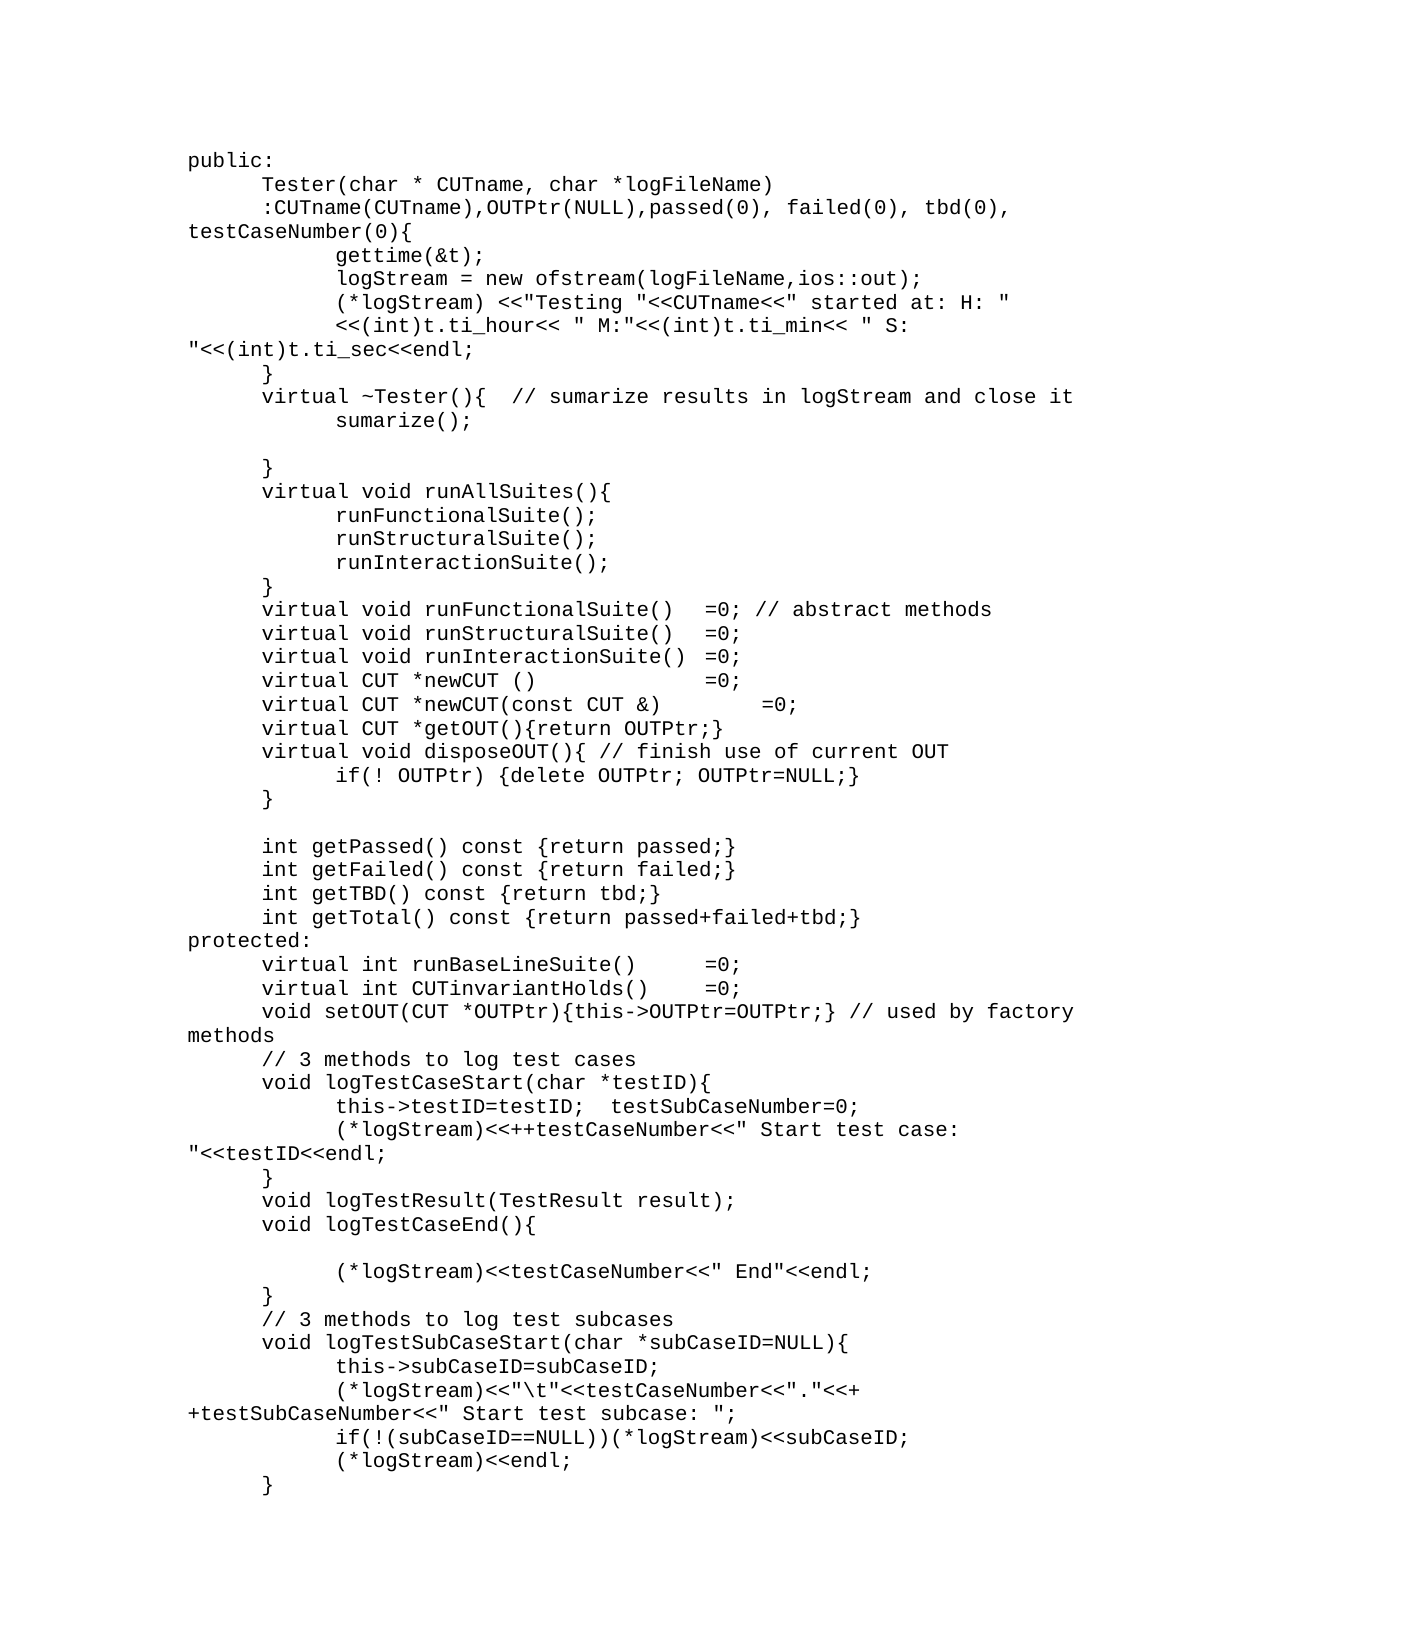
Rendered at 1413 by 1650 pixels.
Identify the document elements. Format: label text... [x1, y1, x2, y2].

text void logTestResult(TestResult result); [187, 1190, 1087, 1214]
text virtual ~Tester(){ // sumarize results in logStream and close it [187, 386, 1087, 410]
text sumarize(); [187, 410, 1087, 434]
text void logTestCaseStart(char *testID){ [187, 1072, 1087, 1096]
text virtual CUT *newCUT () =0; [187, 670, 1087, 694]
text runStructuralSuite(); [187, 528, 1087, 552]
text void logTestSubCaseStart(char *subCaseID=NULL){ [187, 1332, 1087, 1356]
text (*logStream)<<++testCaseNumber<<" Start test case: "<<testID<<endl; [187, 1119, 1087, 1167]
text Tester(char * CUTname, char *logFileName) [187, 174, 1087, 197]
text protected: [187, 930, 1087, 954]
text logStream = new ofstream(logFileName,ios::out); [187, 268, 1087, 292]
text <<(int)t.ti_hour<< " M:"<<(int)t.ti_min<< " S: "<<(int)t.ti_sec<<endl; [187, 316, 1087, 363]
text } [187, 576, 1087, 599]
text virtual void runStructuralSuite() =0; [187, 623, 1087, 647]
text virtual int CUTinvariantHolds() =0; [187, 978, 1087, 1001]
text virtual int runBaseLineSuite() =0; [187, 954, 1087, 978]
text // 3 methods to log test subcases [187, 1309, 1087, 1332]
text if(! OUTPtr) {delete OUTPtr; OUTPtr=NULL;} [187, 765, 1087, 788]
text } [187, 363, 1087, 386]
text } [187, 457, 1087, 481]
text } [187, 1285, 1087, 1309]
text } [187, 1474, 1087, 1498]
text } [187, 788, 1087, 812]
text this->subCaseID=subCaseID; [187, 1356, 1087, 1379]
text if(!(subCaseID==NULL))(*logStream)<<subCaseID; [187, 1427, 1087, 1451]
text // 3 methods to log test cases [187, 1048, 1087, 1072]
text this->testID=testID; testSubCaseNumber=0; [187, 1096, 1087, 1119]
text (*logStream) <<"Testing "<<CUTname<<" started at: H: " [187, 292, 1087, 316]
text runFunctionalSuite(); [187, 505, 1087, 528]
text virtual void disposeOUT(){ // finish use of current OUT [187, 741, 1087, 765]
text virtual CUT *newCUT(const CUT &) =0; [187, 694, 1087, 717]
text int getTBD() const {return tbd;} [187, 883, 1087, 907]
text int getTotal() const {return passed+failed+tbd;} [187, 907, 1087, 930]
text (*logStream)<<"\t"<<testCaseNumber<<"."<<++testSubCaseNumber<<" Start test subcase: "; [187, 1379, 1087, 1427]
text (*logStream)<<endl; [187, 1451, 1087, 1474]
text virtual void runAllSuites(){ [187, 481, 1087, 505]
text :CUTname(CUTname),OUTPtr(NULL),passed(0), failed(0), tbd(0), testCaseNumber(0){ [187, 197, 1087, 244]
text (*logStream)<<testCaseNumber<<" End"<<endl; [187, 1261, 1087, 1285]
text void logTestCaseEnd(){ [187, 1214, 1087, 1238]
text int getPassed() const {return passed;} [187, 836, 1087, 859]
text } [187, 1167, 1087, 1190]
text virtual CUT *getOUT(){return OUTPtr;} [187, 717, 1087, 741]
text virtual void runFunctionalSuite() =0; // abstract methods [187, 599, 1087, 623]
text public: [187, 150, 1087, 174]
text gettime(&t); [187, 244, 1087, 268]
text runInteractionSuite(); [187, 552, 1087, 576]
text int getFailed() const {return failed;} [187, 859, 1087, 883]
text void setOUT(CUT *OUTPtr){this->OUTPtr=OUTPtr;} // used by factory methods [187, 1001, 1087, 1048]
text virtual void runInteractionSuite() =0; [187, 647, 1087, 670]
